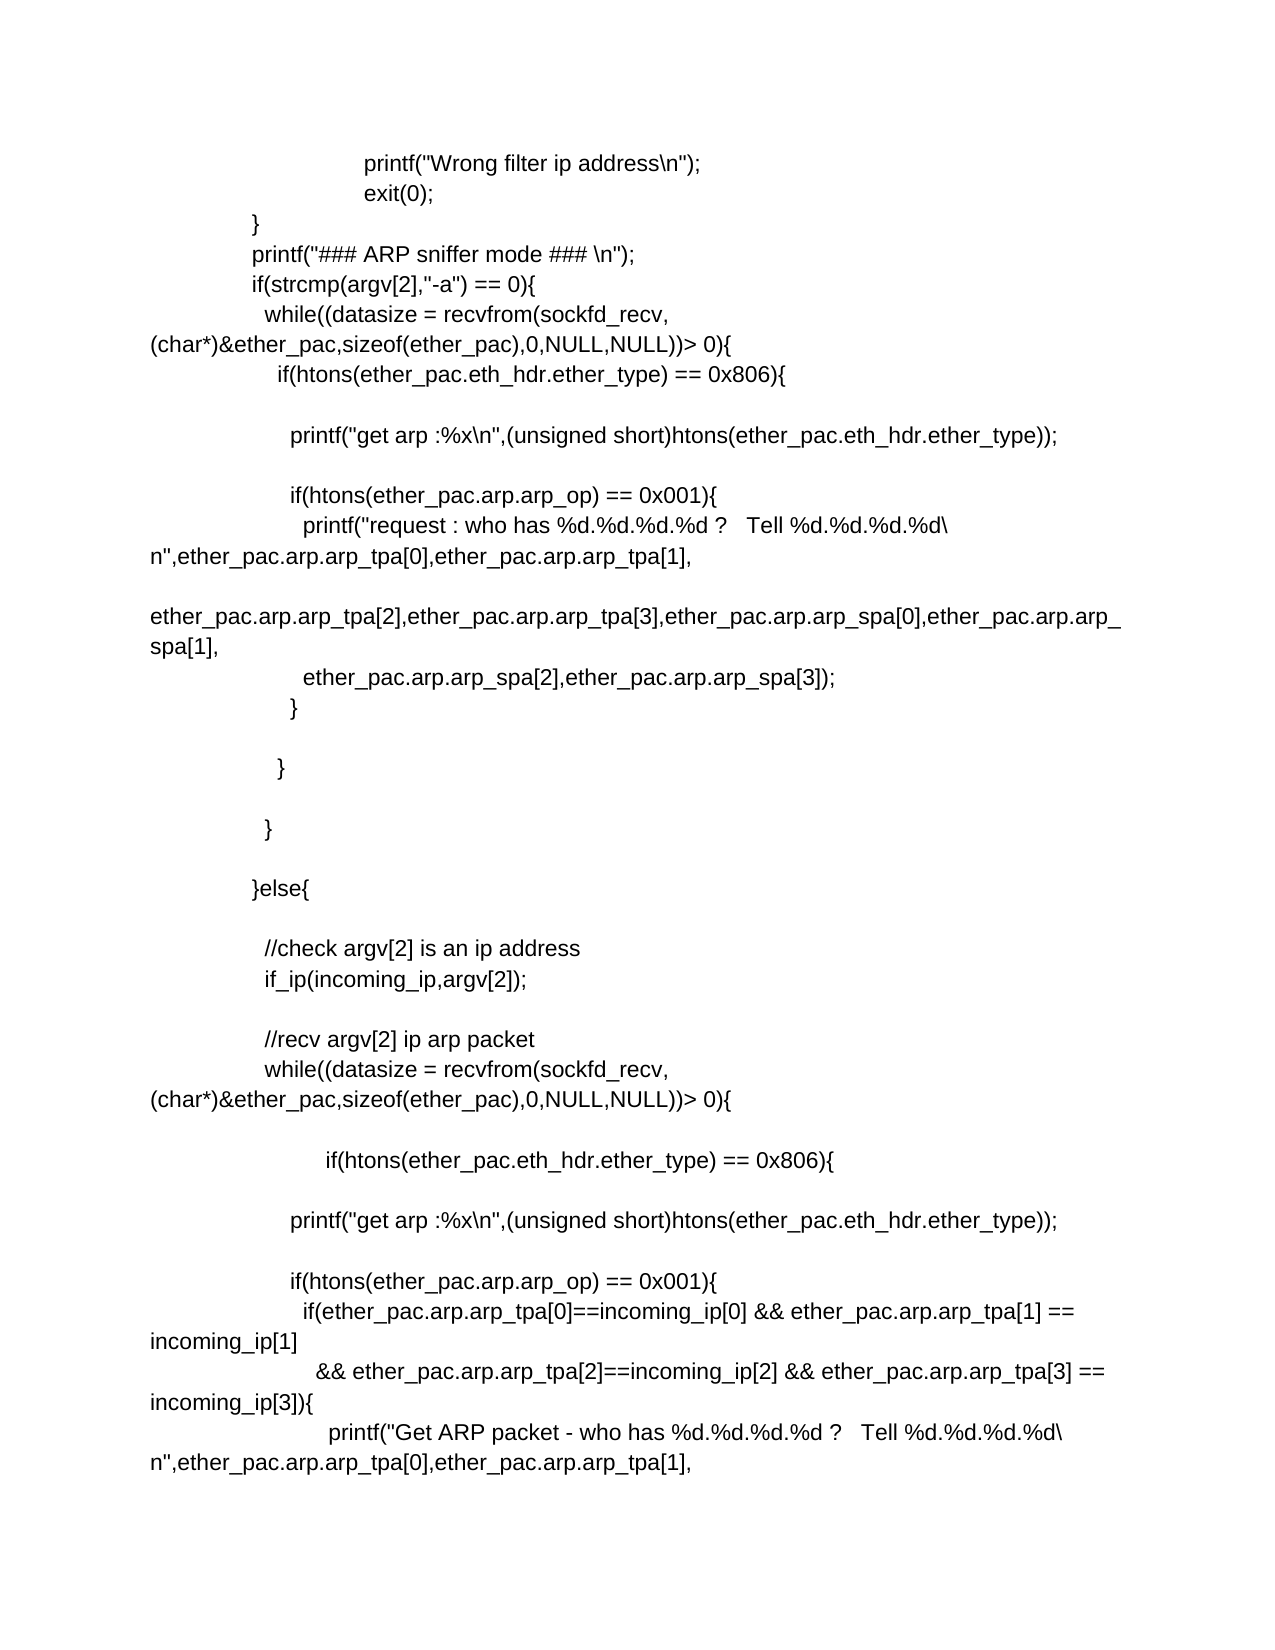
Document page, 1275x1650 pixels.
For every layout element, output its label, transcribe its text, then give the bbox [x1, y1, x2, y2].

text printf("get arp :%x\n",(unsigned short)htons(ether_pac.eth_hdr.ether_type)); [150, 1207, 1125, 1234]
text while((datasize = recvfrom(sockfd_recv,(char*)&ether_pac,sizeof(ether_pac),0,NULL,NULL))> 0){ [150, 301, 1125, 358]
text printf("get arp :%x\n",(unsigned short)htons(ether_pac.eth_hdr.ether_type)); [150, 422, 1125, 448]
text printf("### ARP sniffer mode ### \n"); [150, 241, 1125, 267]
text } [150, 814, 1125, 841]
text ether_pac.arp.arp_tpa[2],ether_pac.arp.arp_tpa[3],ether_pac.arp.arp_spa[0],ether_pac.arp.arp_spa[1], [150, 573, 1125, 660]
text if_ip(incoming_ip,argv[2]); [150, 966, 1125, 992]
text printf("Wrong filter ip address\n"); [150, 150, 1125, 176]
text exit(0); [150, 180, 1125, 207]
text if(htons(ether_pac.arp.arp_op) == 0x001){ [150, 1268, 1125, 1294]
text }else{ [150, 875, 1125, 901]
text } [150, 694, 1125, 720]
text } [150, 754, 1125, 781]
text if(strcmp(argv[2],"-a") == 0){ [150, 271, 1125, 297]
text //check argv[2] is an ip address [150, 935, 1125, 962]
text if(htons(ether_pac.eth_hdr.ether_type) == 0x806){ [150, 1147, 1125, 1173]
text printf("request : who has %d.%d.%d.%d ? Tell %d.%d.%d.%d\n",ether_pac.arp.arp_tpa[0],ether_pac.arp.arp_tpa[1], [150, 512, 1125, 569]
text printf("Get ARP packet - who has %d.%d.%d.%d ? Tell %d.%d.%d.%d\n",ether_pac.arp.arp_tpa[0],ether_pac.arp.arp_tpa[1], [150, 1419, 1125, 1475]
text } [150, 210, 1125, 237]
text && ether_pac.arp.arp_tpa[2]==incoming_ip[2] && ether_pac.arp.arp_tpa[3] == incoming_ip[3]){ [150, 1358, 1125, 1415]
text while((datasize = recvfrom(sockfd_recv,(char*)&ether_pac,sizeof(ether_pac),0,NULL,NULL))> 0){ [150, 1056, 1125, 1113]
text if(htons(ether_pac.arp.arp_op) == 0x001){ [150, 482, 1125, 509]
text ether_pac.arp.arp_spa[2],ether_pac.arp.arp_spa[3]); [150, 663, 1125, 690]
text if(htons(ether_pac.eth_hdr.ether_type) == 0x806){ [150, 361, 1125, 388]
text //recv argv[2] ip arp packet [150, 1026, 1125, 1052]
text if(ether_pac.arp.arp_tpa[0]==incoming_ip[0] && ether_pac.arp.arp_tpa[1] == incoming_ip[1] [150, 1298, 1125, 1354]
